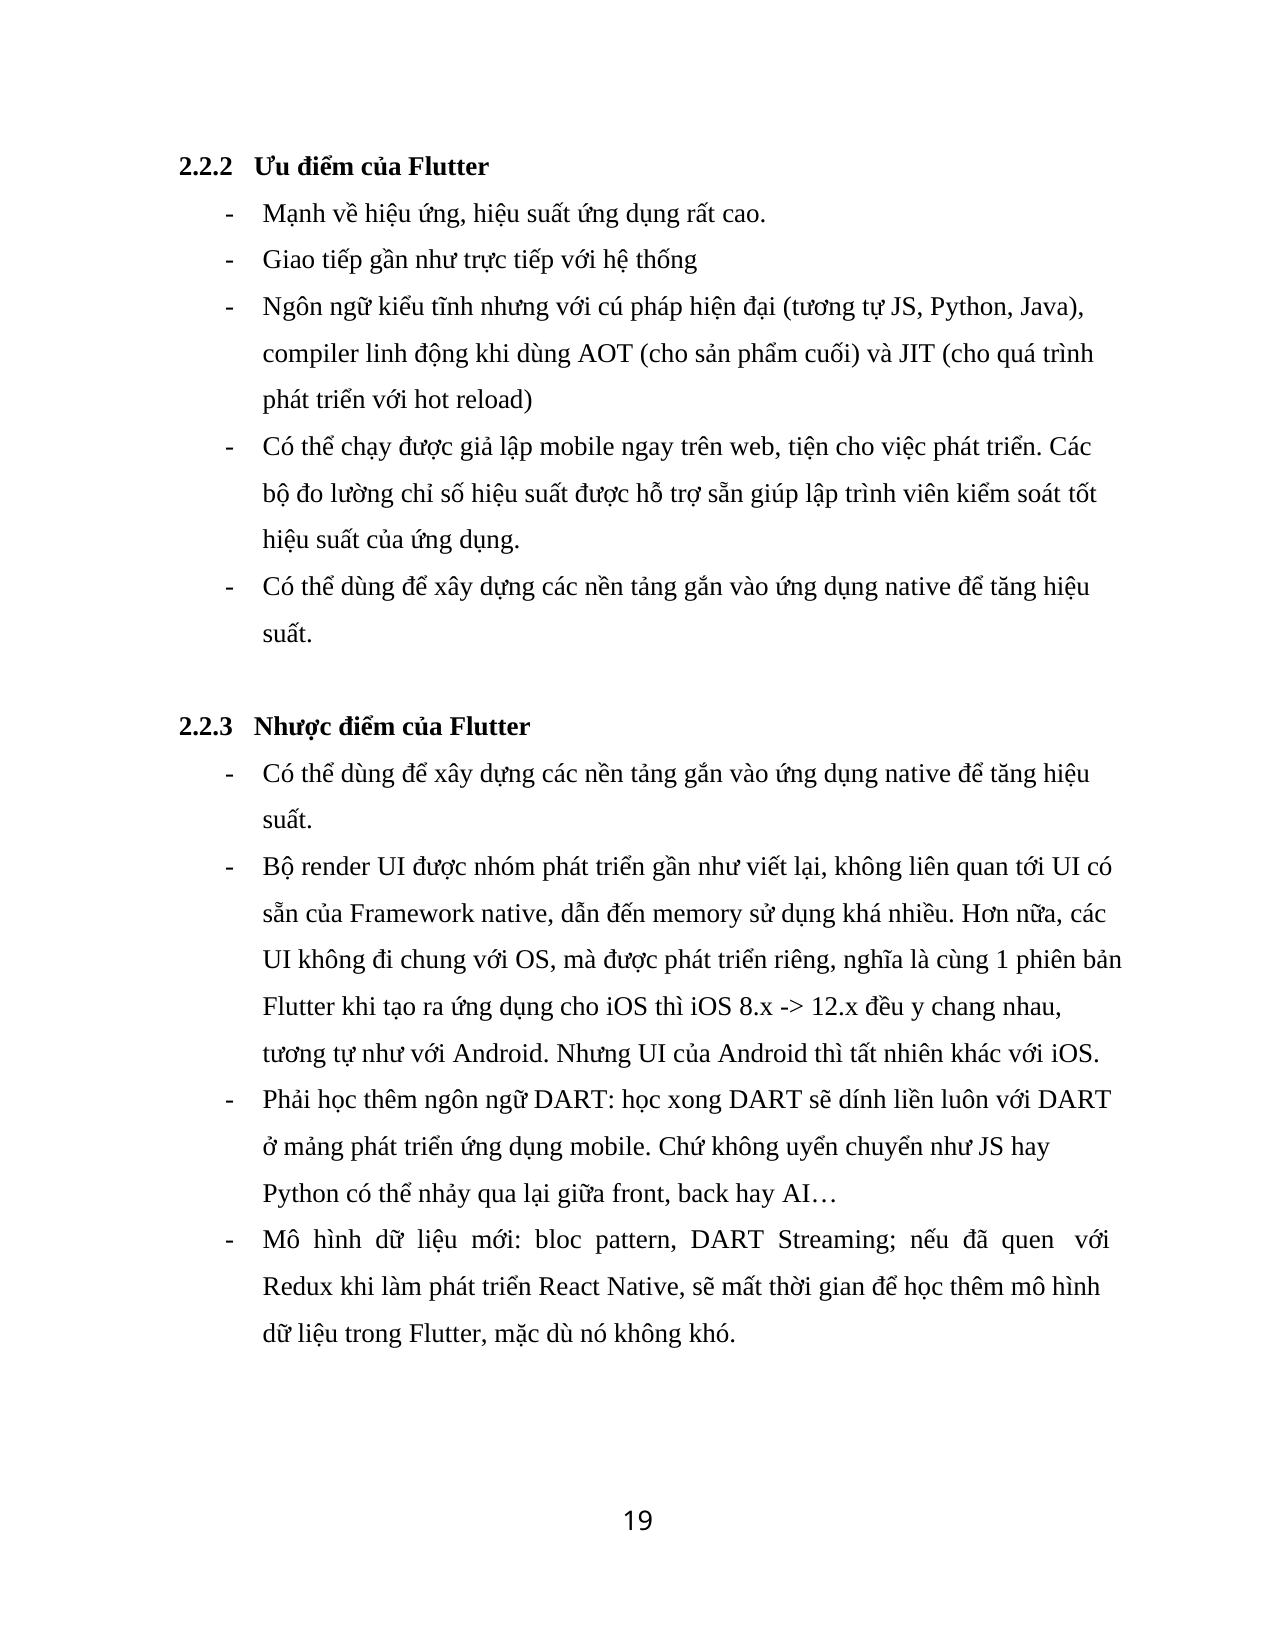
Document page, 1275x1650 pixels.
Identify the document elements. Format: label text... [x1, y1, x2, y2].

list Ưu điểm của Flutter [178, 150, 1125, 181]
list Mô hình dữ liệu mới: bloc pattern, DART Streaming; nếu đã quen với Redux khi làm phát triển React Native, sẽ mất thời gian để học thêm mô hình dữ liệu trong Flutter, mặc dù nó không khó. [225, 1223, 1125, 1348]
list Có thể dùng để xây dựng các nền tảng gắn vào ứng dụng native để tăng hiệu suất. [225, 570, 1125, 648]
list Ngôn ngữ kiểu tĩnh nhưng với cú pháp hiện đại (tương tự JS, Python, Java), compiler linh động khi dùng AOT (cho sản phẩm cuối) và JIT (cho quá trình phát triển với hot reload) [225, 290, 1125, 414]
list Phải học thêm ngôn ngữ DART: học xong DART sẽ dính liền luôn với DART ở mảng phát triển ứng dụng mobile. Chứ không uyển chuyển như JS hay Python có thể nhảy qua lại giữa front, back hay AI… [225, 1083, 1125, 1208]
list Nhược điểm của Flutter [178, 710, 1125, 741]
list Có thể chạy được giả lập mobile ngay trên web, tiện cho việc phát triển. Các bộ đo lường chỉ số hiệu suất được hỗ trợ sẵn giúp lập trình viên kiểm soát tốt hiệu suất của ứng dụng. [225, 430, 1125, 554]
list Mạnh về hiệu ứng, hiệu suất ứng dụng rất cao. [225, 197, 1125, 228]
list Có thể dùng để xây dựng các nền tảng gắn vào ứng dụng native để tăng hiệu suất. [225, 757, 1125, 834]
list Giao tiếp gần như trực tiếp với hệ thống [225, 243, 1125, 274]
list Bộ render UI được nhóm phát triển gần như viết lại, không liên quan tới UI có sẵn của Framework native, dẫn đến memory sử dụng khá nhiều. Hơn nữa, các UI không đi chung với OS, mà được phát triển riêng, nghĩa là cùng 1 phiên bản Flutter khi tạo ra ứng dụng cho iOS thì iOS 8.x -> 12.x đều y chang nhau, tương tự như với Android. Nhưng UI của Android thì tất nhiên khác với iOS. [225, 850, 1125, 1068]
